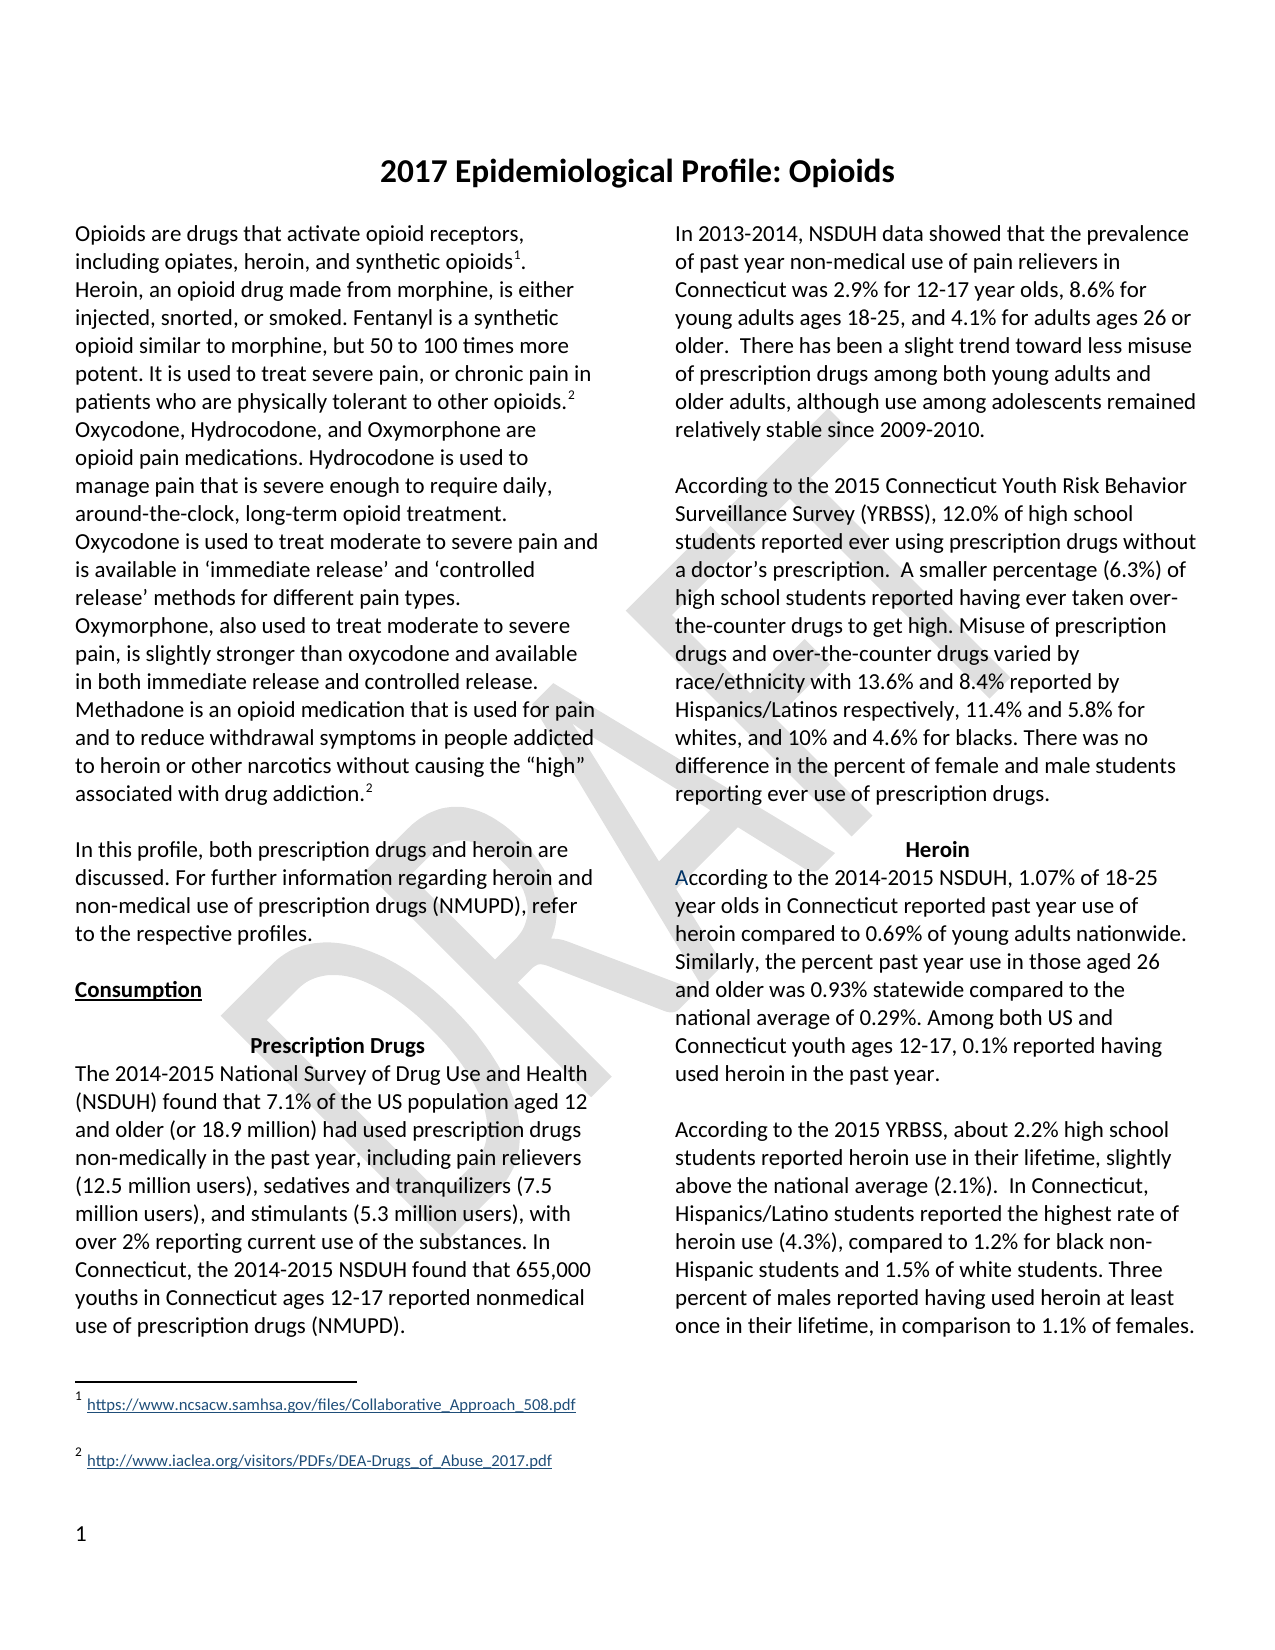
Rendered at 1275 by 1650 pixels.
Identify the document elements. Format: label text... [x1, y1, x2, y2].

text According to the 2015 Connecticut Youth Risk Behavior Surveillance Survey (YRBSS), 12.0% of high school students reported ever using prescription drugs without a doctor’s prescription. A smaller percentage (6.3%) of high school students reported having ever taken over-the-counter drugs to get high. Misuse of prescription drugs and over-the-counter drugs varied by race/ethnicity with 13.6% and 8.4% reported by Hispanics/Latinos respectively, 11.4% and 5.8% for whites, and 10% and 4.6% for blacks. There was no difference in the percent of female and male students reporting ever use of prescription drugs. [675, 471, 1200, 807]
text Opioids are drugs that activate opioid receptors, including opiates, heroin, and synthetic opioids. Heroin, an opioid drug made from morphine, is either injected, snorted, or smoked. Fentanyl is a synthetic opioid similar to morphine, but 50 to 100 times more potent. It is used to treat severe pain, or chronic pain in patients who are physically tolerant to other opioids. Oxycodone, Hydrocodone, and Oxymorphone are opioid pain medications. Hydrocodone is used to manage pain that is severe enough to require daily, around-the-clock, long-term opioid treatment. Oxycodone is used to treat moderate to severe pain and is available in ‘immediate release’ and ‘controlled release’ methods for different pain types. Oxymorphone, also used to treat moderate to severe pain, is slightly stronger than oxycodone and available in both immediate release and controlled release. Methadone is an opioid medication that is used for pain and to reduce withdrawal symptoms in people addicted to heroin or other narcotics without causing the “high” associated with drug addiction.2 [75, 219, 600, 807]
text According to the 2015 YRBSS, about 2.2% high school students reported heroin use in their lifetime, slightly above the national average (2.1%). In Connecticut, Hispanics/Latino students reported the highest rate of heroin use (4.3%), compared to 1.2% for black non-Hispanic students and 1.5% of white students. Three percent of males reported having used heroin at least once in their lifetime, in comparison to 1.1% of females. [675, 1115, 1200, 1339]
text Prescription Drugs [75, 1031, 600, 1059]
text The 2014-2015 National Survey of Drug Use and Health (NSDUH) found that 7.1% of the US population aged 12 and older (or 18.9 million) had used prescription drugs non-medically in the past year, including pain relievers (12.5 million users), sedatives and tranquilizers (7.5 million users), and stimulants (5.3 million users), with over 2% reporting current use of the substances. In Connecticut, the 2014-2015 NSDUH found that 655,000 youths in Connecticut ages 12-17 reported nonmedical use of prescription drugs (NMUPD). [75, 1059, 600, 1339]
text According to the 2014-2015 NSDUH, 1.07% of 18-25 year olds in Connecticut reported past year use of heroin compared to 0.69% of young adults nationwide. Similarly, the percent past year use in those aged 26 and older was 0.93% statewide compared to the national average of 0.29%. Among both US and Connecticut youth ages 12-17, 0.1% reported having used heroin in the past year. [675, 863, 1200, 1087]
text In 2013-2014, NSDUH data showed that the prevalence of past year non-medical use of pain relievers in Connecticut was 2.9% for 12-17 year olds, 8.6% for young adults ages 18-25, and 4.1% for adults ages 26 or older. There has been a slight trend toward less misuse of prescription drugs among both young adults and older adults, although use among adolescents remained relatively stable since 2009-2010. [675, 219, 1200, 443]
text Heroin [675, 835, 1200, 863]
text Consumption [75, 975, 600, 1003]
text In this profile, both prescription drugs and heroin are discussed. For further information regarding heroin and non-medical use of prescription drugs (NMUPD), refer to the respective profiles. [75, 835, 600, 947]
text 2017 Epidemiological Profile: Opioids [75, 150, 1200, 191]
